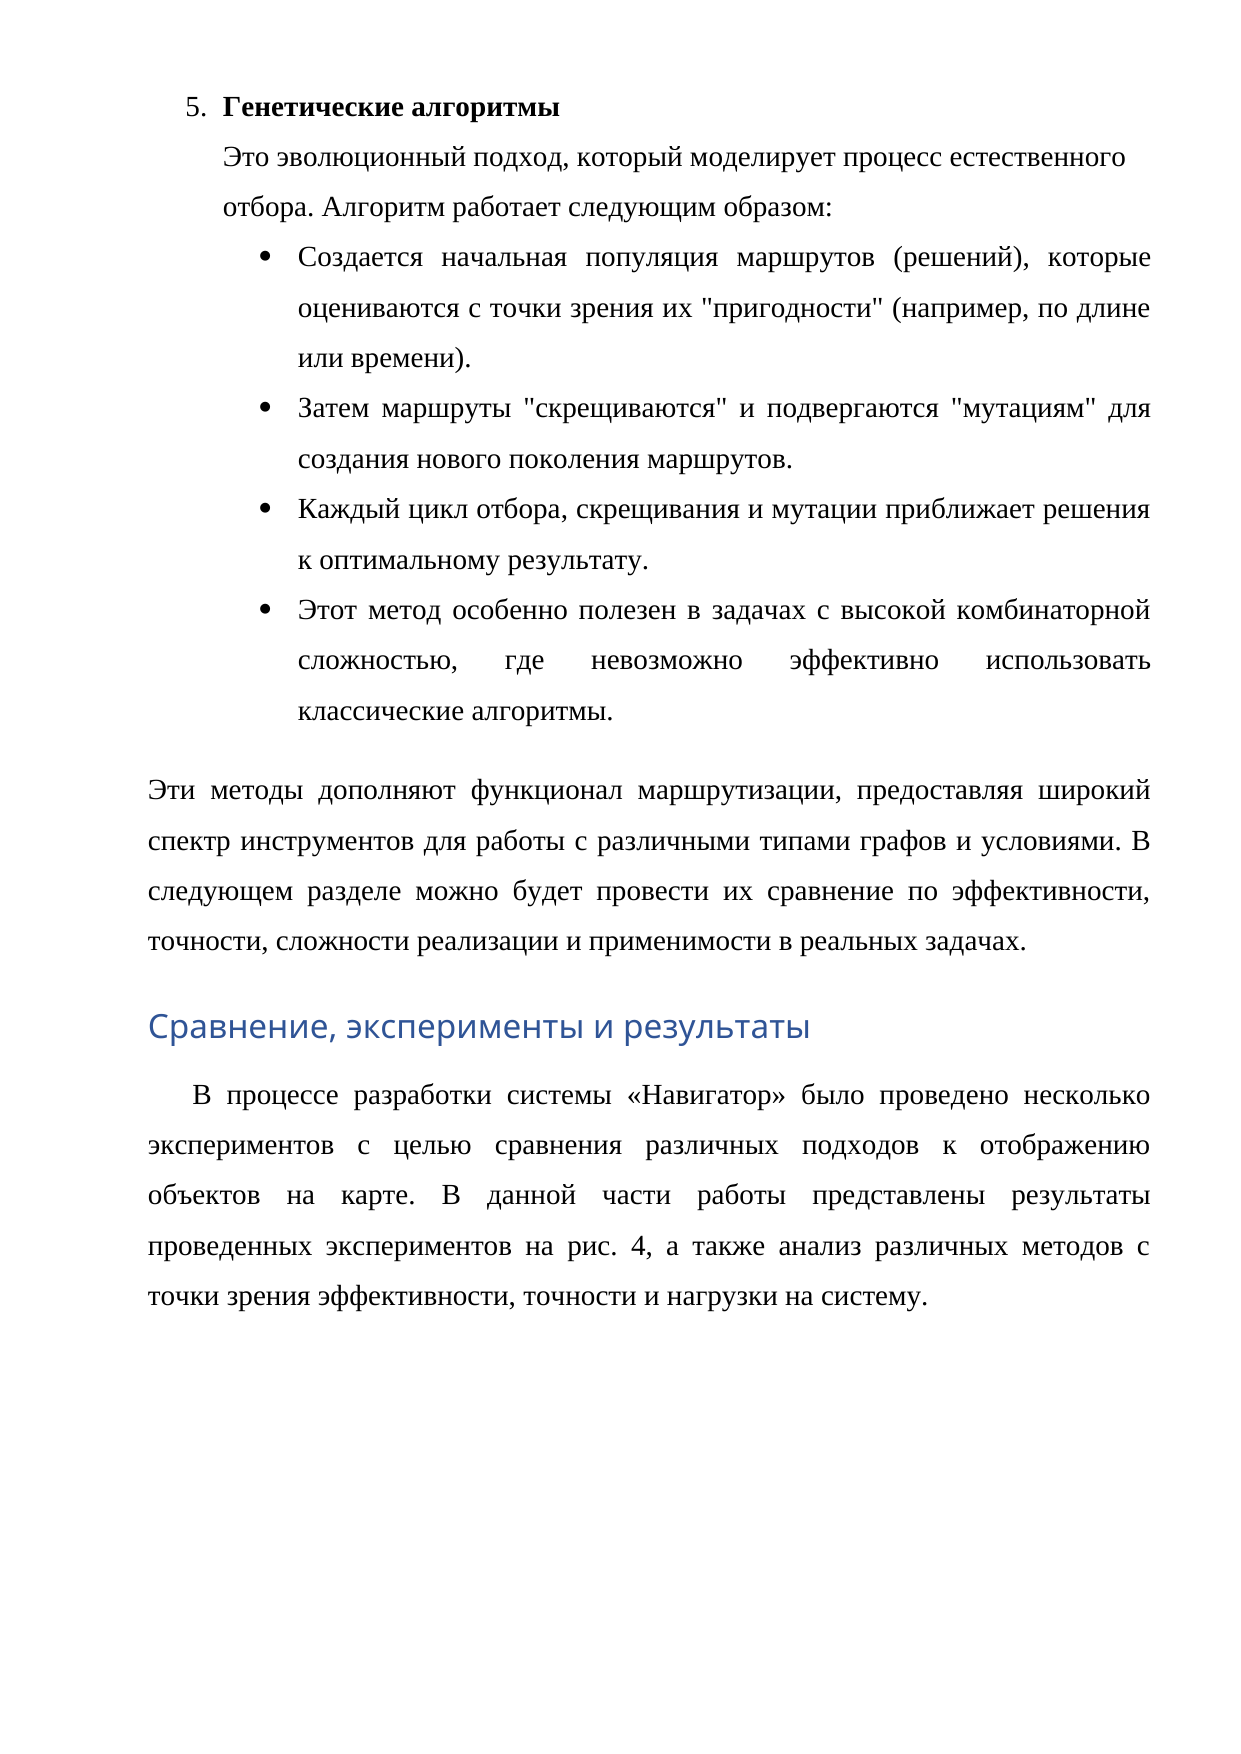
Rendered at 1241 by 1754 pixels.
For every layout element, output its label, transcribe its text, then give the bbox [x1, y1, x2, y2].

list Каждый цикл отбора, скрещивания и мутации приближает решения к оптимальному результату. [260, 701, 1152, 785]
text Эти методы дополняют функционал маршрутизации, предоставляя широкий спектр инструментов для работы с различными типами графов и условиями. В следующем разделе можно будет провести их сравнение по эффективности, точности, сложности реализации и применимости в реальных задачах. [148, 982, 1152, 1166]
text В процессе разработки системы «Навигатор» было проведено несколько экспериментов с целью сравнения различных подходов к отображению объектов на карте. В данной части работы представлены результаты проведенных экспериментов на рис. 4, а также анализ различных методов с точки зрения эффективности, точности и нагрузки на систему. [148, 1286, 1152, 1521]
list Этот метод особенно полезен в задачах с высокой комбинаторной сложностью, где невозможно эффективно использовать классические алгоритмы. [260, 801, 1152, 936]
list Генетические алгоритмы Это эволюционный подход, который моделирует процесс естественного отбора. Алгоритм работает следующим образом: [185, 269, 1152, 403]
list Затем маршруты "скрещиваются" и подвергаются "мутациям" для создания нового поколения маршрутов. [260, 600, 1152, 684]
list Такой подход позволяет быстро находить приемлемые маршруты, но результат может не быть оптимальным, поскольку не исследуются альтернативные пути. [260, 89, 1152, 223]
subtitle Сравнение, эксперименты и результаты [148, 1212, 1152, 1257]
list Создается начальная популяция маршрутов (решений), которые оцениваются с точки зрения их "пригодности" (например, по длине или времени). [260, 449, 1152, 583]
